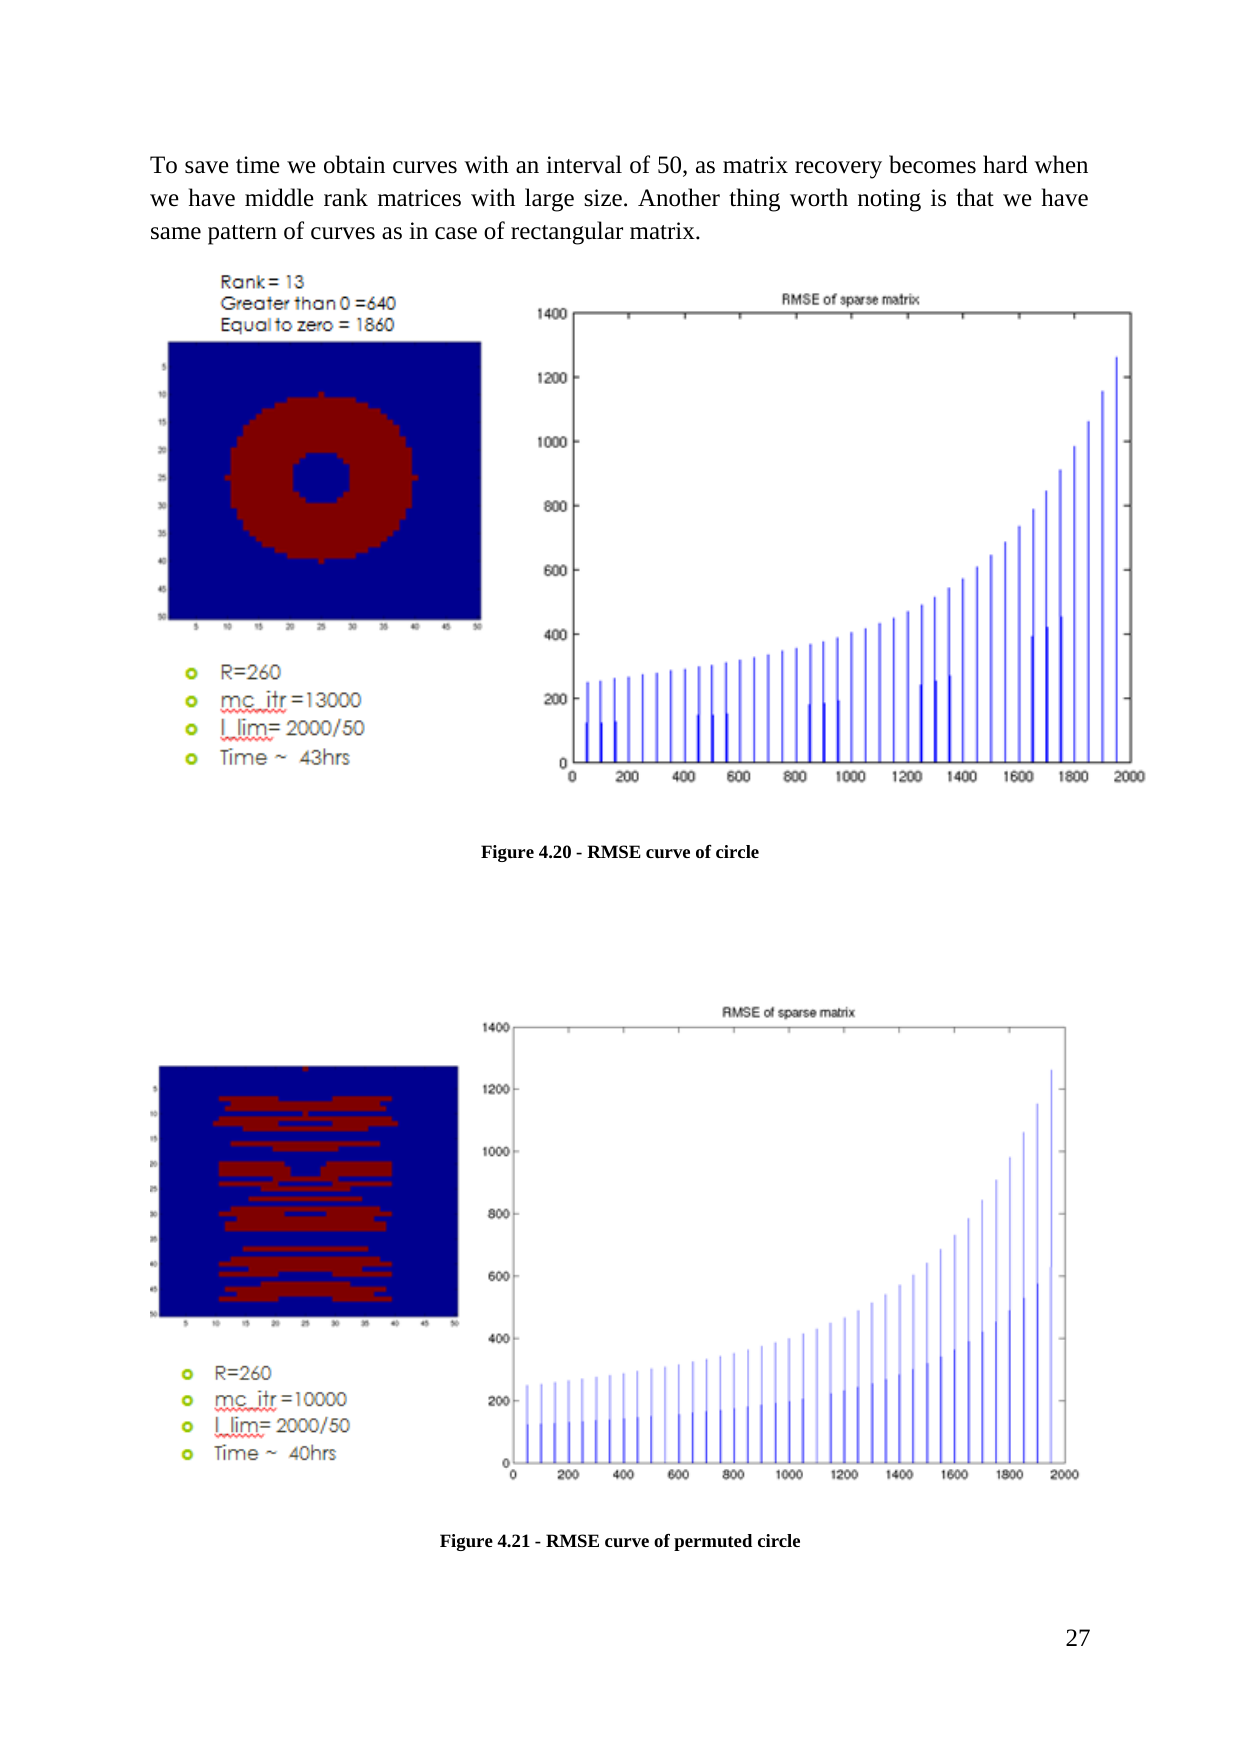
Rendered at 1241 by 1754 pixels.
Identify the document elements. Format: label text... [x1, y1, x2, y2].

picture [150, 270, 1154, 816]
text To save time we obtain curves with an interval of 50, as matrix recovery becomes hard when we have middle rank matrices with large size. Another thing worth noting is that we have same pattern of curves as in case of rectangular matrix. [150, 150, 1090, 245]
picture [150, 991, 1091, 1505]
text Figure 4.13 - RMSE curve of circle [150, 841, 1090, 862]
text Figure 4.14 - RMSE curve of permuted circle [150, 1530, 1090, 1552]
